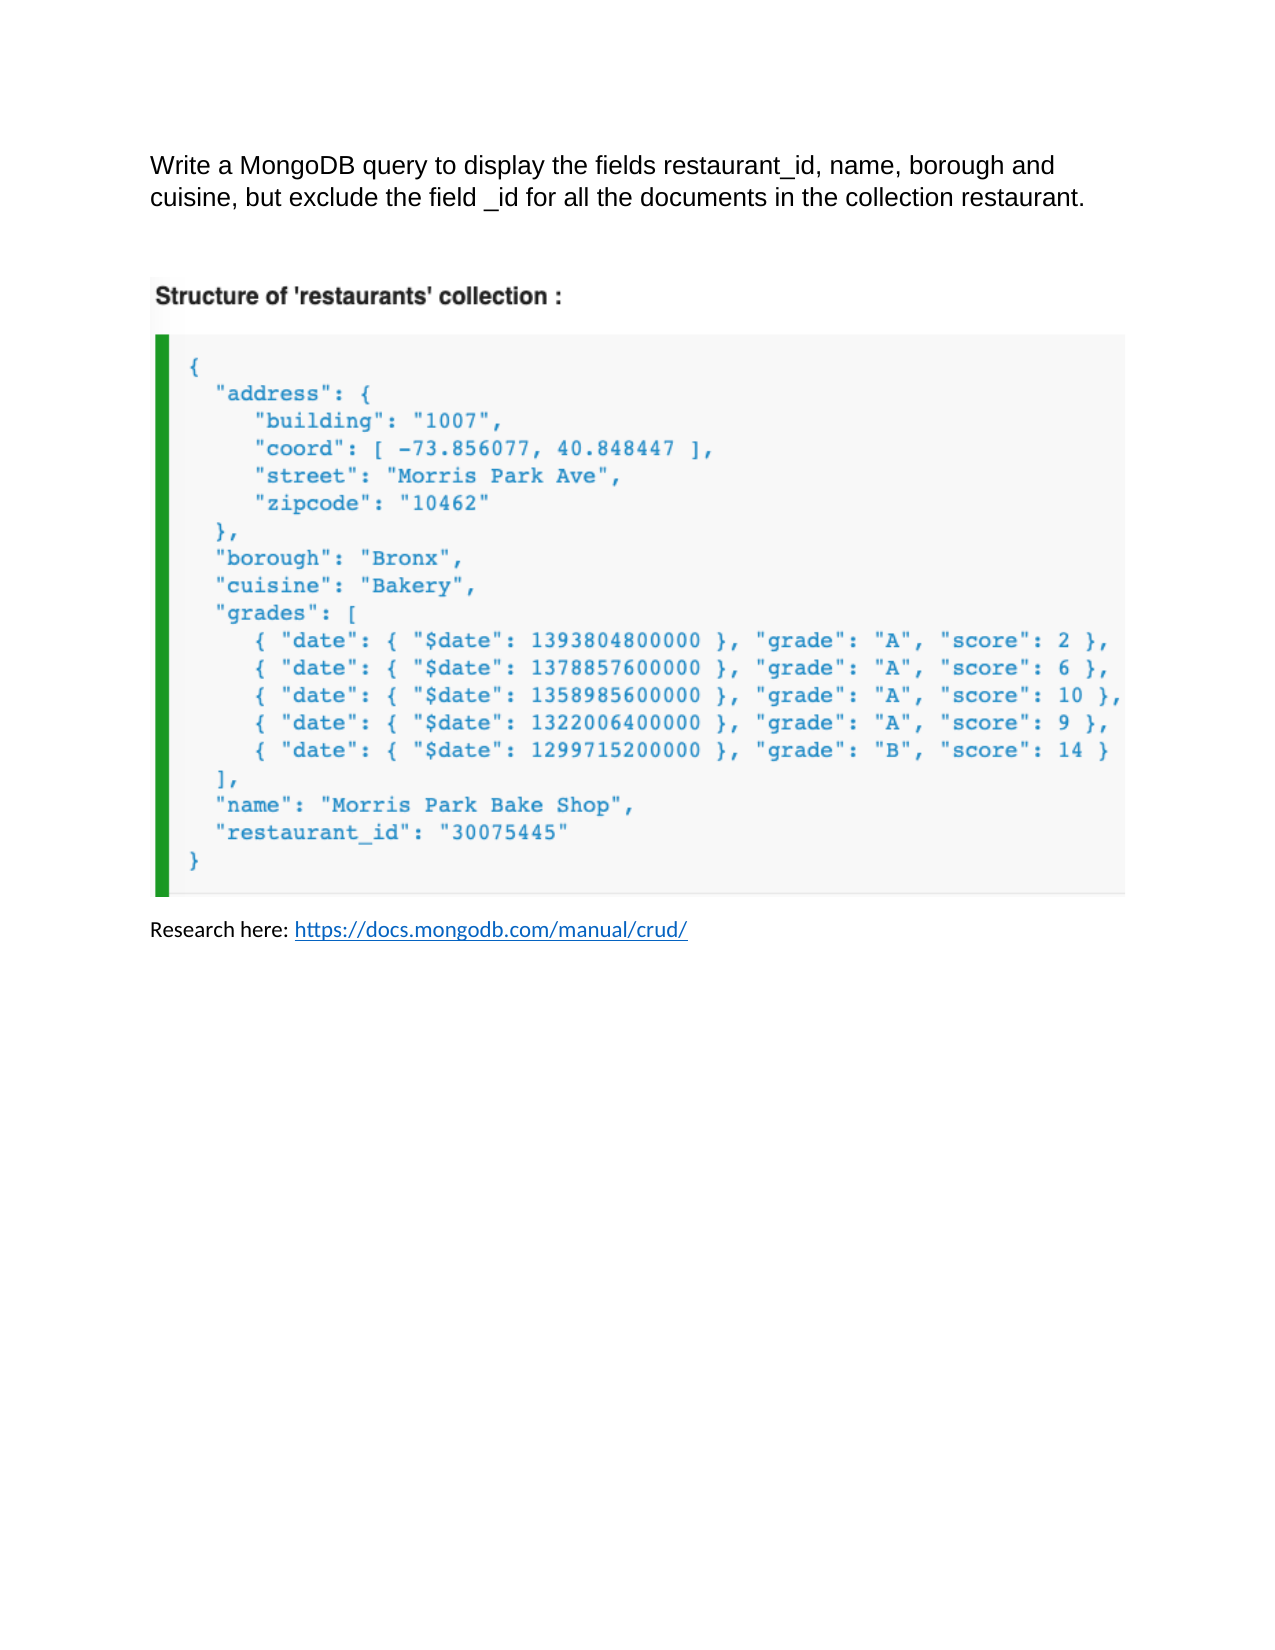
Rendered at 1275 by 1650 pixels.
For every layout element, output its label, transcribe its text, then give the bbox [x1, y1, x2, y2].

text Research here: https://docs.mongodb.com/manual/crud/ [150, 916, 1125, 943]
picture [150, 277, 1125, 897]
text Write a MongoDB query to display the fields restaurant_id, name, borough and cuisine, but exclude the field _id for all the documents in the collection restaurant. [150, 150, 1125, 212]
